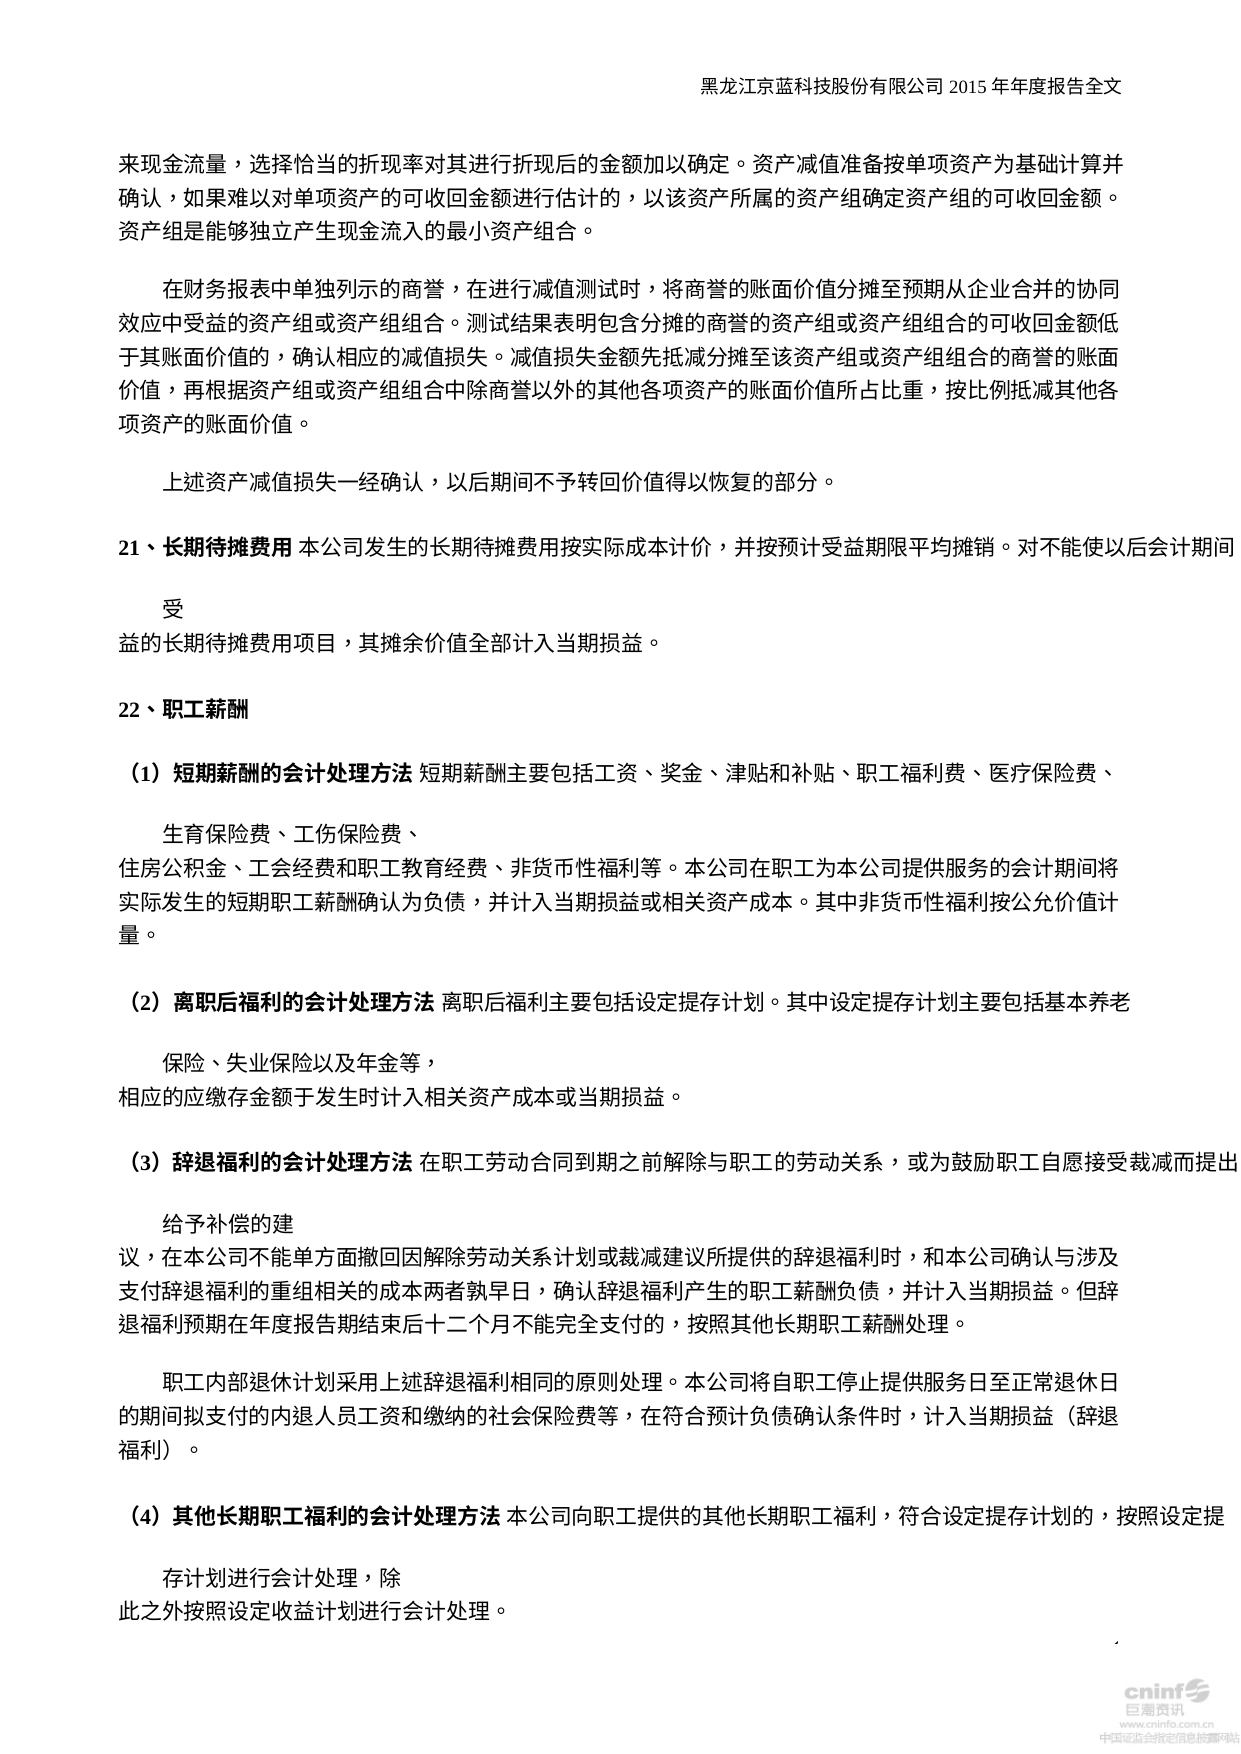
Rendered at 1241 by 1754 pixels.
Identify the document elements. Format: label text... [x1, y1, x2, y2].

text 来现金流量，选择恰当的折现率对其进行折现后的金额加以确定。资产减值准备按单项资产为基础计算并 确认，如果难以对单项资产的可收回金额进行估计的，以该资产所属的资产组确定资产组的可收回金额。 资产组是能够独立产生现金流入的最小资产组合。 [118, 149, 1124, 246]
text 住房公积金、工会经费和职工教育经费、非货币性福利等。本公司在职工为本公司提供服务的会计期间将 实际发生的短期职工薪酬确认为负债，并计入当期损益或相关资产成本。其中非货币性福利按公允价值计 量。 [118, 853, 1122, 950]
text （4）其他长期职工福利的会计处理方法 本公司向职工提供的其他长期职工福利，符合设定提存计划的，按照设定提存计划进行会计处理，除 [118, 1469, 1240, 1592]
text 21、长期待摊费用 本公司发生的长期待摊费用按实际成本计价，并按预计受益期限平均摊销。对不能使以后会计期间受 [118, 501, 1240, 624]
text 相应的应缴存金额于发生时计入相关资产成本或当期损益。 [118, 1082, 1240, 1111]
text 在财务报表中单独列示的商誉，在进行减值测试时，将商誉的账面价值分摊至预期从企业合并的协同 效应中受益的资产组或资产组组合。测试结果表明包含分摊的商誉的资产组或资产组组合的可收回金额低 于其账面价值的，确认相应的减值损失。减值损失金额先抵减分摊至该资产组或资产组组合的商誉的账面 价值，再根据资产组或资产组组合中除商誉以外的其他各项资产的账面价值所占比重，按比例抵减其他各 项资产的账面价值。 [118, 274, 1122, 439]
text 益的长期待摊费用项目，其摊余价值全部计入当期损益。 [118, 627, 1240, 657]
picture [1099, 1673, 1241, 1754]
text 职工内部退休计划采用上述辞退福利相同的原则处理。本公司将自职工停止提供服务日至正常退休日 的期间拟支付的内退人员工资和缴纳的社会保险费等，在符合预计负债确认条件时，计入当期损益（辞退 福利）。 [118, 1367, 1122, 1464]
text 此之外按照设定收益计划进行会计处理。 [118, 1596, 1240, 1626]
text 上述资产减值损失一经确认，以后期间不予转回价值得以恢复的部分。 [162, 467, 1240, 497]
text （2）离职后福利的会计处理方法 离职后福利主要包括设定提存计划。其中设定提存计划主要包括基本养老保险、失业保险以及年金等， [118, 955, 1134, 1078]
text （1）短期薪酬的会计处理方法 短期薪酬主要包括工资、奖金、津贴和补贴、职工福利费、医疗保险费、生育保险费、工伤保险费、 [118, 726, 1126, 849]
subtitle 22、职工薪酬 [118, 694, 1240, 724]
text （3）辞退福利的会计处理方法 在职工劳动合同到期之前解除与职工的劳动关系，或为鼓励职工自愿接受裁减而提出给予补偿的建 [118, 1115, 1240, 1238]
text 议，在本公司不能单方面撤回因解除劳动关系计划或裁减建议所提供的辞退福利时，和本公司确认与涉及 支付辞退福利的重组相关的成本两者孰早日，确认辞退福利产生的职工薪酬负债，并计入当期损益。但辞 退福利预期在年度报告期结束后十二个月不能完全支付的，按照其他长期职工薪酬处理。 [118, 1242, 1122, 1339]
